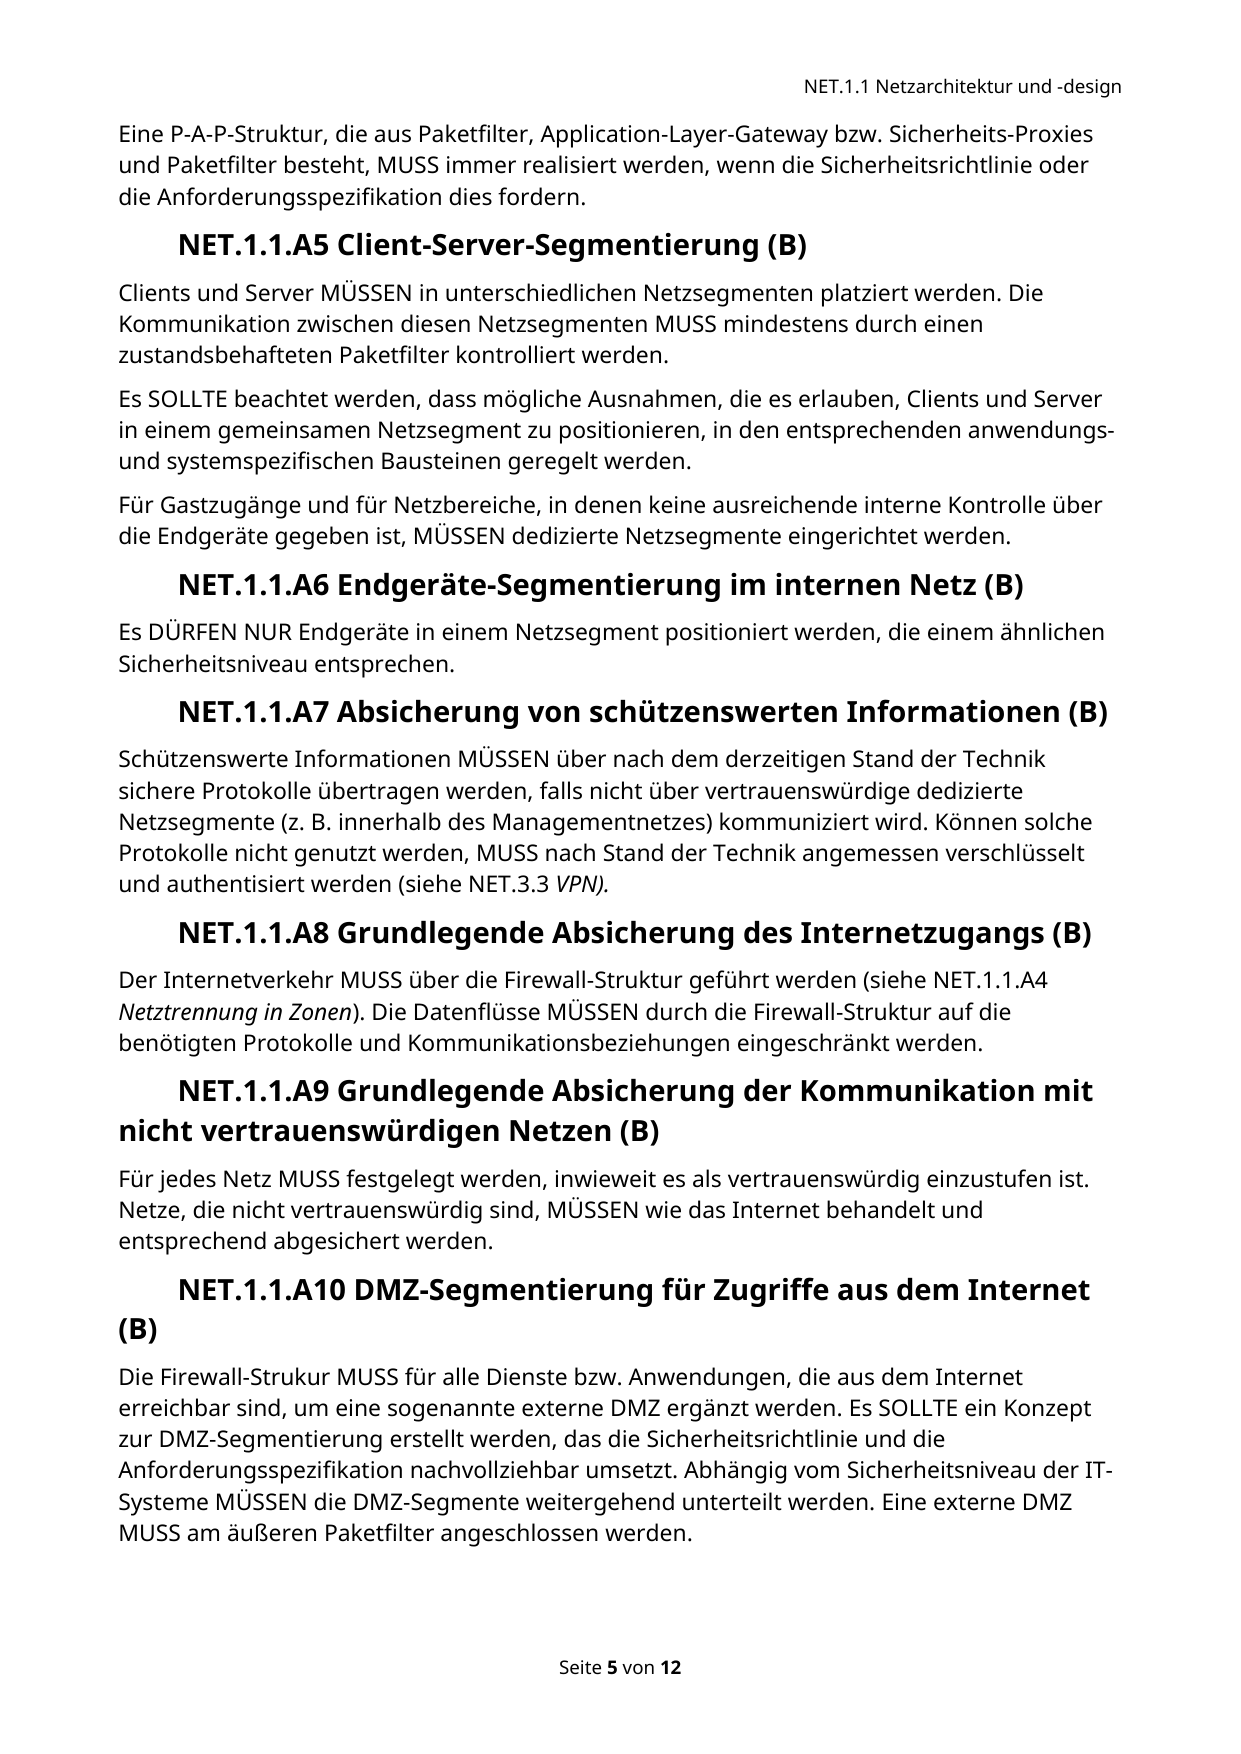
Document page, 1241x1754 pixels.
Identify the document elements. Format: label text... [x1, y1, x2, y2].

text Clients und Server MÜSSEN in unterschiedlichen Netzsegmenten platziert werden. Die Kommunikation zwischen diesen Netzsegmenten MUSS mindestens durch einen zustandsbehafteten Paketfilter kontrolliert werden. [118, 277, 1122, 370]
subtitle NET.1.1.A8 Grundlegende Absicherung des Internetzugangs (B) [118, 912, 1122, 952]
text Eine P-A-P-Struktur, die aus Paketfilter, Application-Layer-Gateway bzw. Sicherheits-Proxies und Paketfilter besteht, MUSS immer realisiert werden, wenn die Sicherheitsrichtlinie oder die Anforderungsspezifikation dies fordern. [118, 118, 1122, 212]
subtitle NET.1.1.A6 Endgeräte-Segmentierung im internen Netz (B) [118, 564, 1122, 604]
text Die Firewall-Strukur MUSS für alle Dienste bzw. Anwendungen, die aus dem Internet erreichbar sind, um eine sogenannte externe DMZ ergänzt werden. Es SOLLTE ein Konzept zur DMZ-Segmentierung erstellt werden, das die Sicherheitsrichtlinie und die Anforderungsspezifikation nachvollziehbar umsetzt. Abhängig vom Sicherheitsniveau der IT-Systeme MÜSSEN die DMZ-Segmente weitergehend unterteilt werden. Eine externe DMZ MUSS am äußeren Paketfilter angeschlossen werden. [118, 1361, 1122, 1548]
text Schützenswerte Informationen MÜSSEN über nach dem derzeitigen Stand der Technik sichere Protokolle übertragen werden, falls nicht über vertrauenswürdige dedizierte Netzsegmente (z. B. innerhalb des Managementnetzes) kommuniziert wird. Können solche Protokolle nicht genutzt werden, MUSS nach Stand der Technik angemessen verschlüsselt und authentisiert werden (siehe NET.3.3 VPN). [118, 743, 1122, 900]
subtitle NET.1.1.A10 DMZ-Segmentierung für Zugriffe aus dem Internet (B) [118, 1269, 1122, 1348]
text Es SOLLTE beachtet werden, dass mögliche Ausnahmen, die es erlauben, Clients und Server in einem gemeinsamen Netzsegment zu positionieren, in den entsprechenden anwendungs- und systemspezifischen Bausteinen geregelt werden. [118, 383, 1122, 477]
subtitle NET.1.1.A7 Absicherung von schützenswerten Informationen (B) [118, 691, 1122, 731]
subtitle NET.1.1.A9 Grundlegende Absicherung der Kommunikation mit nicht vertrauenswürdigen Netzen (B) [118, 1071, 1122, 1150]
text Es DÜRFEN NUR Endgeräte in einem Netzsegment positioniert werden, die einem ähnlichen Sicherheitsniveau entsprechen. [118, 616, 1122, 679]
subtitle NET.1.1.A5 Client-Server-Segmentierung (B) [118, 224, 1122, 264]
text Für Gastzugänge und für Netzbereiche, in denen keine ausreichende interne Kontrolle über die Endgeräte gegeben ist, MÜSSEN dedizierte Netzsegmente eingerichtet werden. [118, 489, 1122, 552]
text Der Internetverkehr MUSS über die Firewall-Struktur geführt werden (siehe NET.1.1.A4 Netztrennung in Zonen). Die Datenflüsse MÜSSEN durch die Firewall-Struktur auf die benötigten Protokolle und Kommunikationsbeziehungen eingeschränkt werden. [118, 964, 1122, 1058]
text Für jedes Netz MUSS festgelegt werden, inwieweit es als vertrauenswürdig einzustufen ist. Netze, die nicht vertrauenswürdig sind, MÜSSEN wie das Internet behandelt und entsprechend abgesichert werden. [118, 1162, 1122, 1256]
